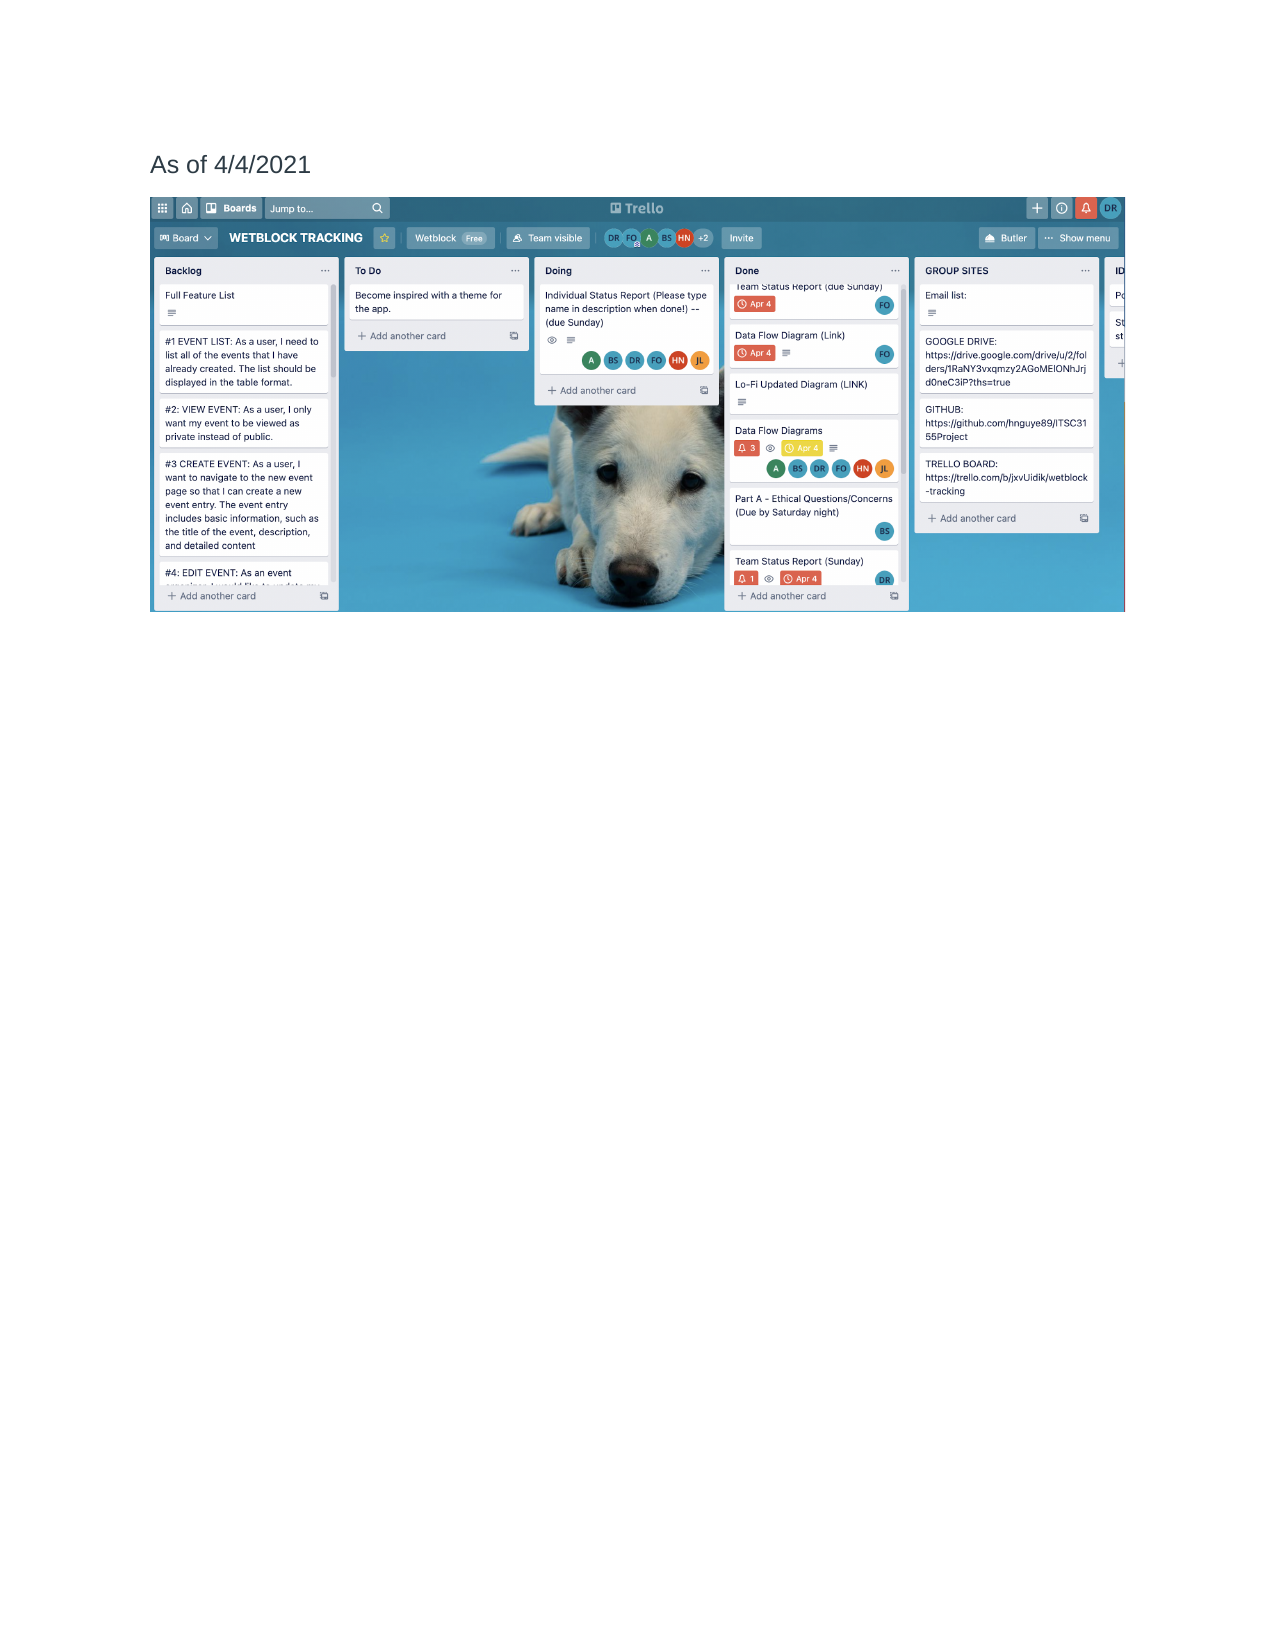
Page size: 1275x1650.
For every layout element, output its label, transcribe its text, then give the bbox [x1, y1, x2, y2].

picture [150, 197, 1125, 612]
text As of 4/4/2021 [150, 150, 1125, 179]
